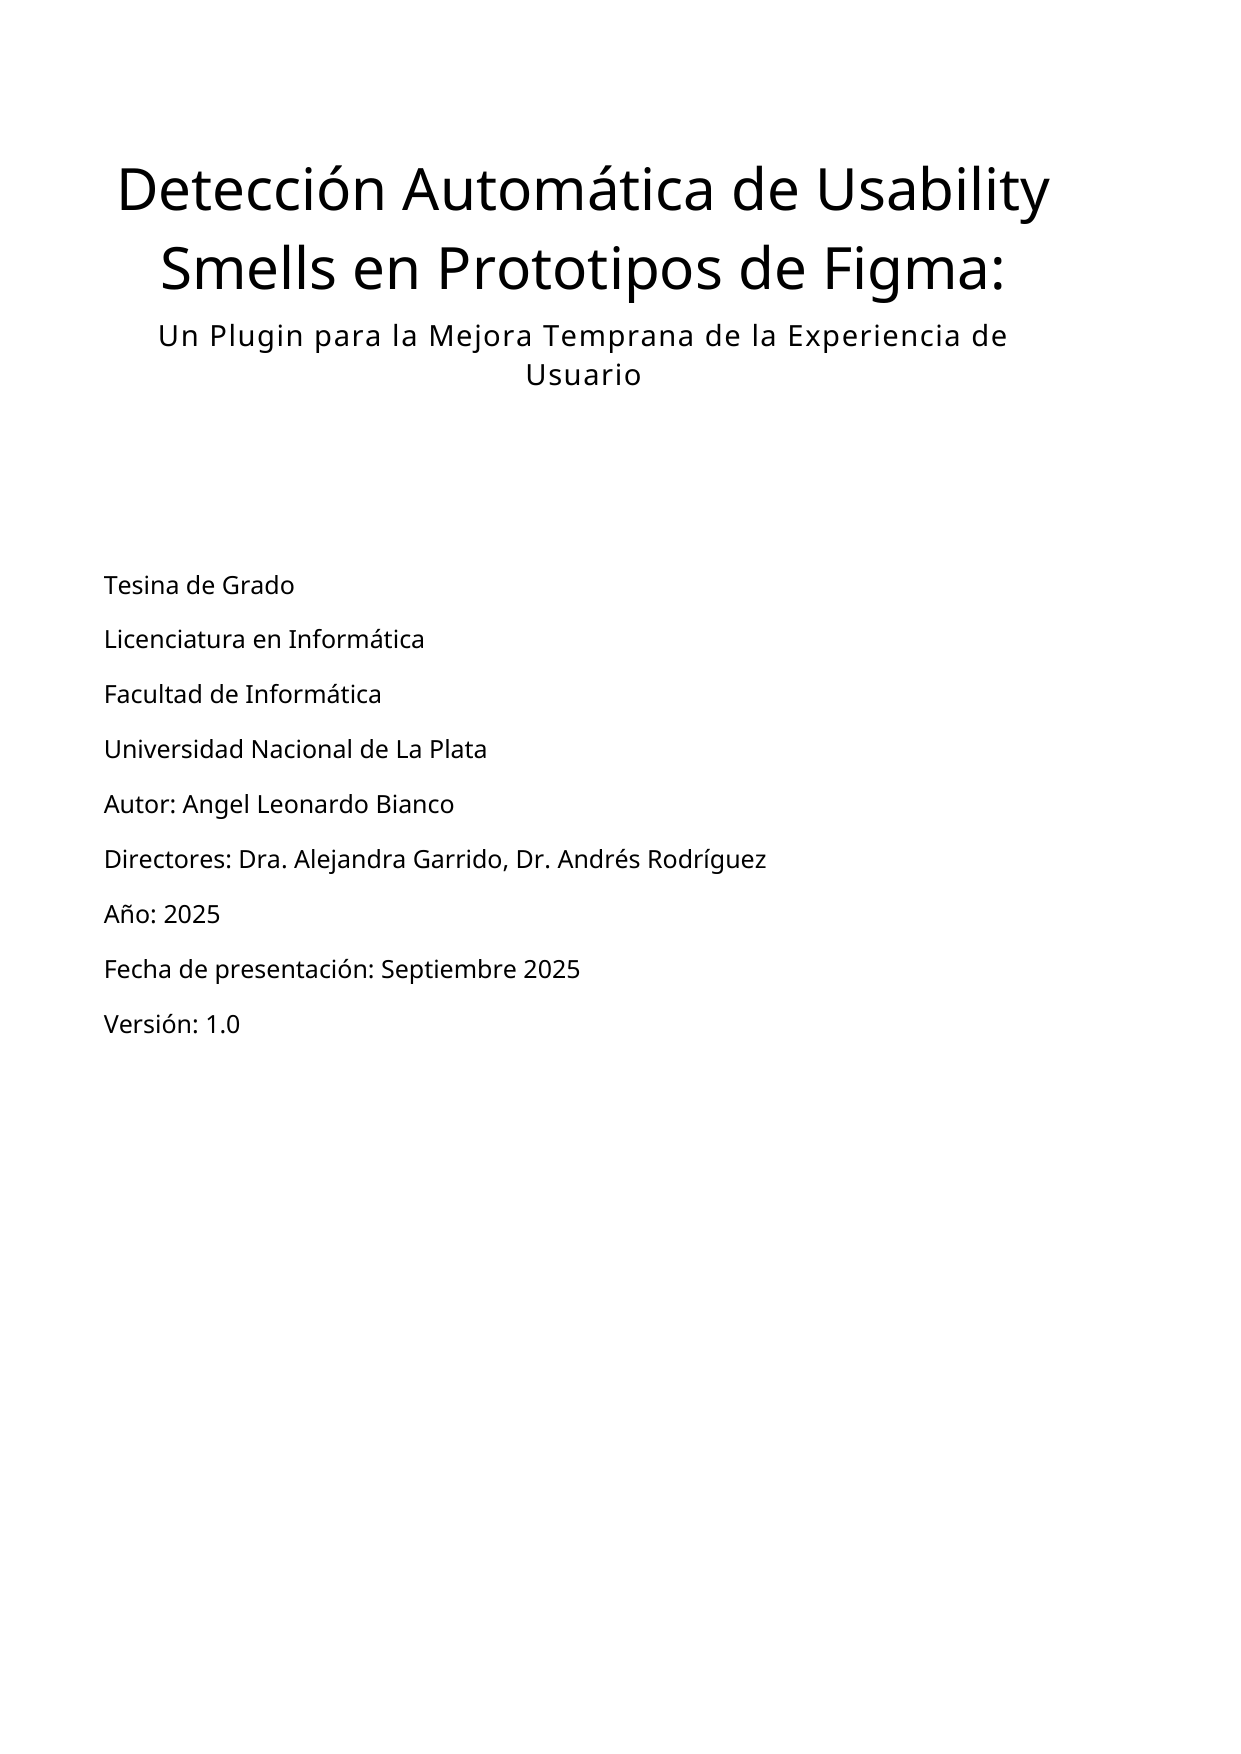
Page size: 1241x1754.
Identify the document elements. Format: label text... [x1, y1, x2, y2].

text Fecha de presentación: Septiembre 2025 [103, 952, 1063, 986]
text Directores: Dra. Alejandra Garrido, Dr. Andrés Rodríguez [103, 842, 1063, 876]
text Licenciatura en Informática [103, 622, 1063, 656]
text Facultad de Informática [103, 677, 1063, 711]
text Autor: Angel Leonardo Bianco [103, 787, 1063, 821]
text Universidad Nacional de La Plata [103, 732, 1063, 766]
text Año: 2025 [103, 897, 1063, 931]
text Versión: 1.0 [103, 1006, 1063, 1041]
text Tesina de Grado [103, 567, 1063, 601]
subtitle Un Plugin para la Mejora Temprana de la Experiencia de Usuario [103, 315, 1063, 394]
title Detección Automática de Usability Smells en Prototipos de Figma: [103, 148, 1063, 307]
